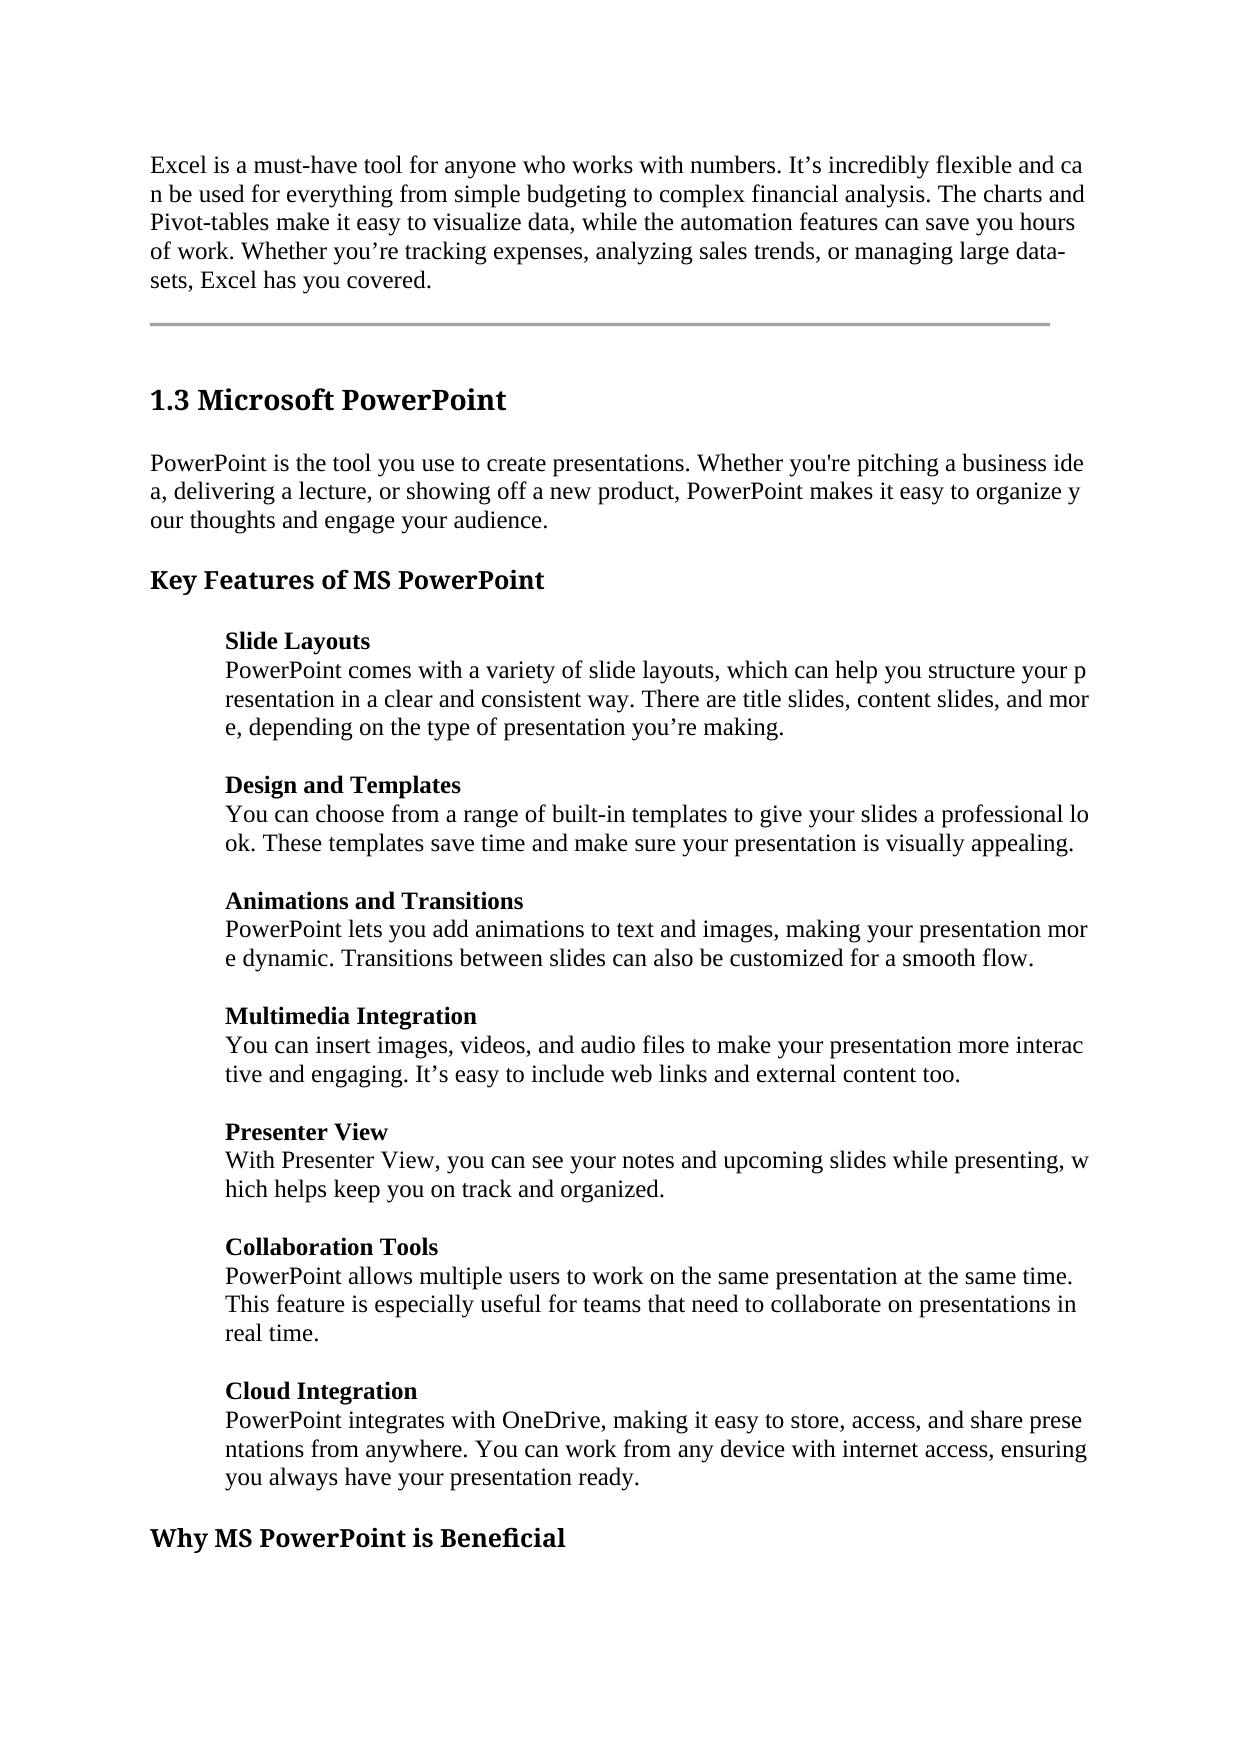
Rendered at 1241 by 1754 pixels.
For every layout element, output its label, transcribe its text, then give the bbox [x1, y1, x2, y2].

subtitle Key Features of MS PowerPoint [150, 563, 1090, 597]
text PowerPoint is the tool you use to create presentations. Whether you're pitching a business idea, delivering a lecture, or showing off a new product, PowerPoint makes it easy to organize your thoughts and engage your audience. [150, 448, 1090, 534]
text Excel is a must-have tool for anyone who works with numbers. It’s incredibly flexible and can be used for everything from simple budgeting to complex financial analysis. The charts and Pivot-tables make it easy to visualize data, while the automation features can save you hours of work. Whether you’re tracking expenses, analyzing sales trends, or managing large data-sets, Excel has you covered. [150, 150, 1090, 294]
text Animations and Transitions PowerPoint lets you add animations to text and images, making your presentation more dynamic. Transitions between slides can also be customized for a smooth flow. [225, 886, 1090, 972]
subtitle Why MS PowerPoint is Beneficial [150, 1520, 1090, 1554]
text Collaboration Tools PowerPoint allows multiple users to work on the same presentation at the same time. This feature is especially useful for teams that need to collaborate on presentations in real time. [225, 1232, 1090, 1347]
text Slide Layouts PowerPoint comes with a variety of slide layouts, which can help you structure your presentation in a clear and consistent way. There are title slides, content slides, and more, depending on the type of presentation you’re making. [225, 626, 1090, 741]
text Cloud Integration PowerPoint integrates with OneDrive, making it easy to store, access, and share presentations from anywhere. You can work from any device with internet access, ensuring you always have your presentation ready. [225, 1376, 1090, 1491]
text Design and Templates You can choose from a range of built-in templates to give your slides a professional look. These templates save time and make sure your presentation is visually appealing. [225, 770, 1090, 857]
subtitle 1.3 Microsoft PowerPoint [150, 380, 1090, 418]
text Presenter View With Presenter View, you can see your notes and upcoming slides while presenting, which helps keep you on track and organized. [225, 1117, 1090, 1203]
text Multimedia Integration You can insert images, videos, and audio files to make your presentation more interactive and engaging. It’s easy to include web links and external content too. [225, 1001, 1090, 1087]
